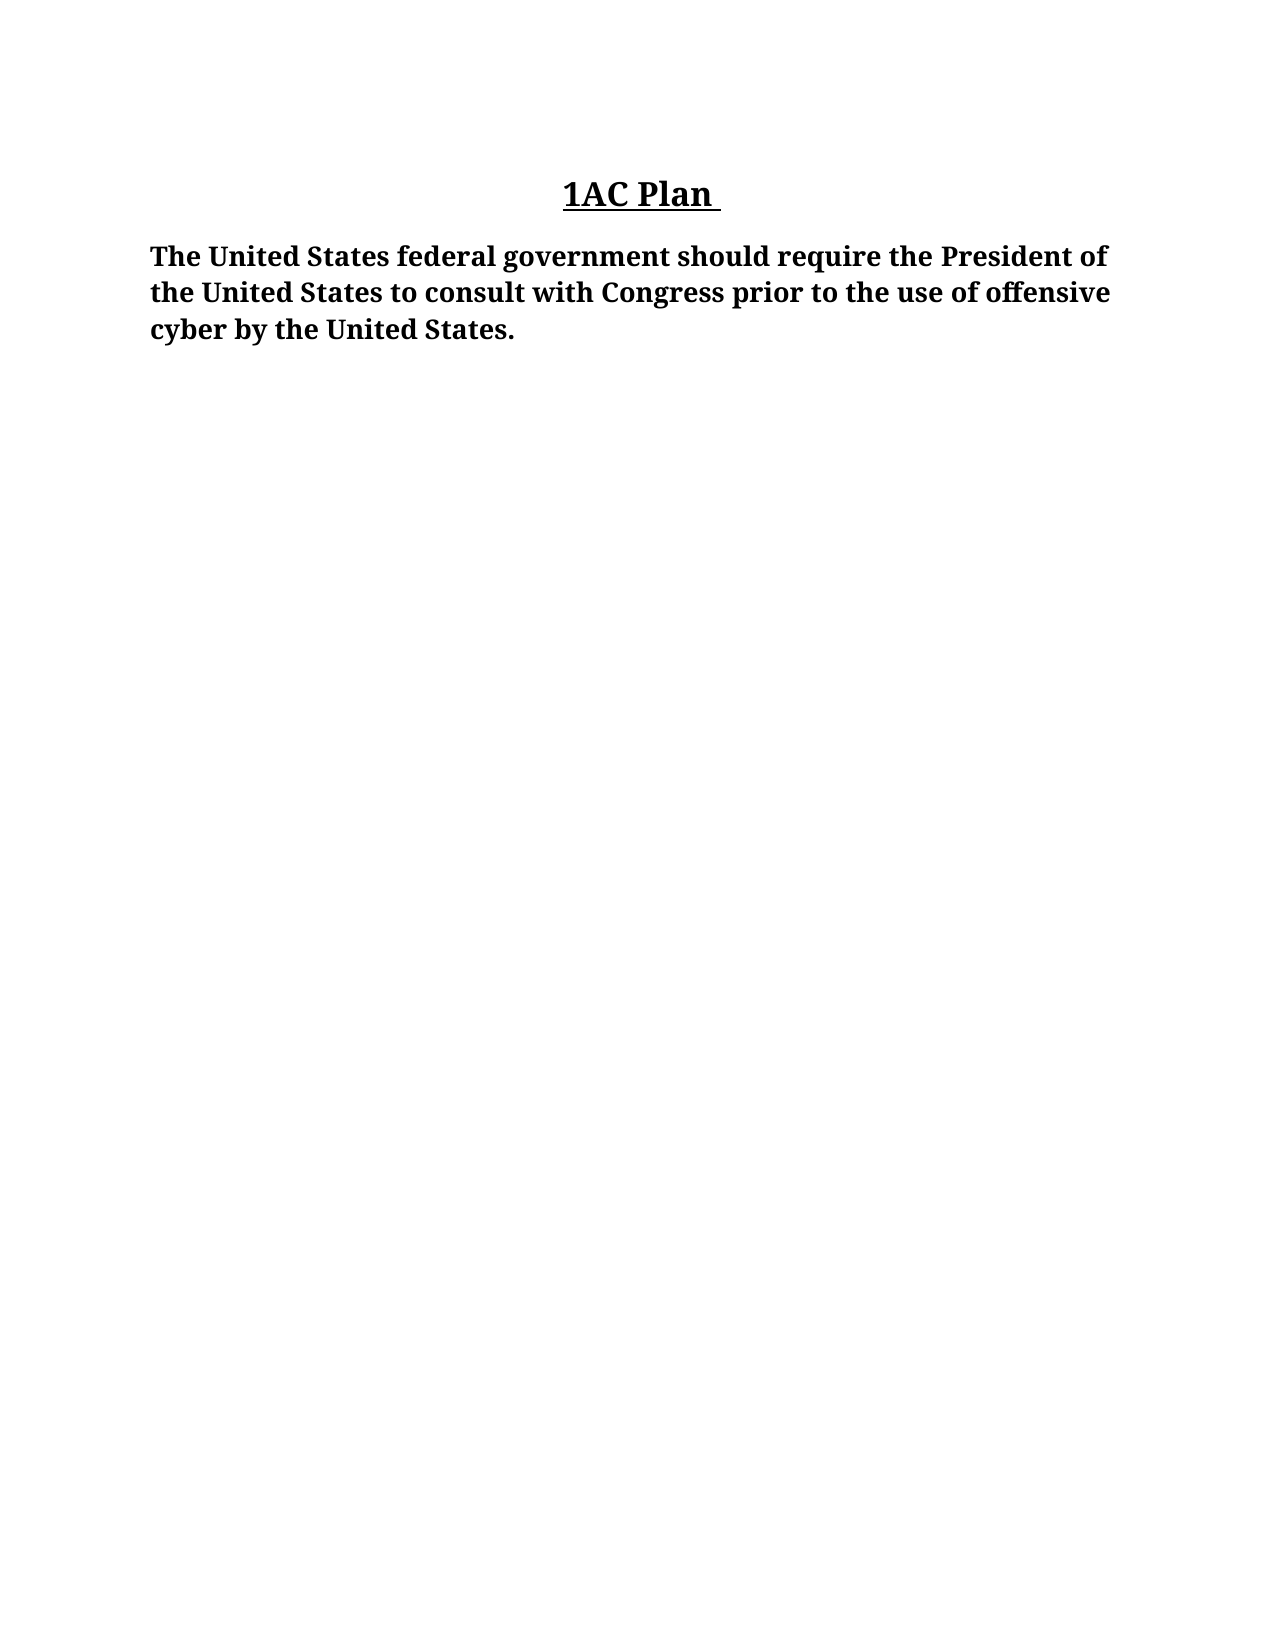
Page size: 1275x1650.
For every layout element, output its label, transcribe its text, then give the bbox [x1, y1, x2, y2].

subtitle 1AC Plan [150, 171, 1125, 216]
subtitle The United States federal government should require the President of the United States to consult with Congress prior to the use of offensive cyber by the United States. [150, 237, 1125, 348]
